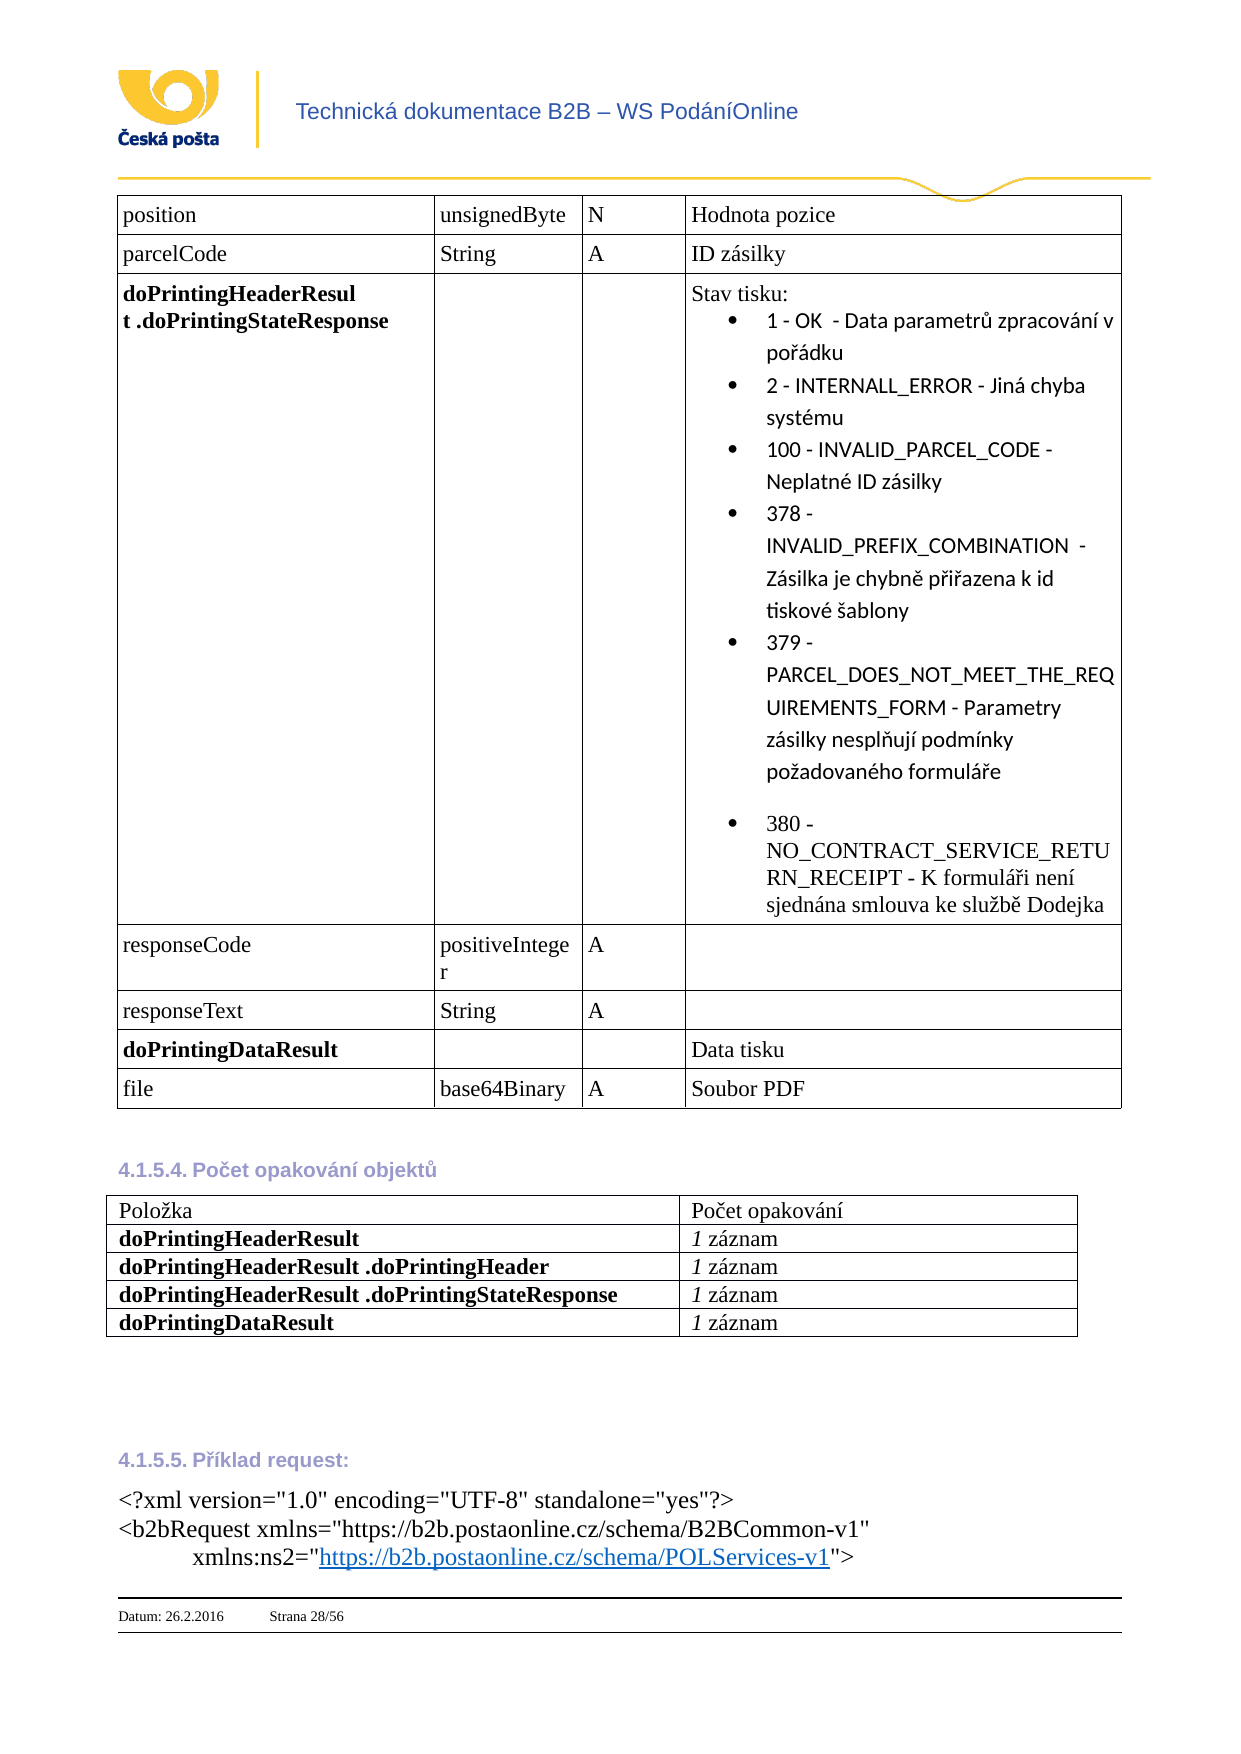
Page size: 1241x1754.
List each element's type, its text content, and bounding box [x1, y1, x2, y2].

table_cell doPrintingHeaderResult [107, 1225, 679, 1252]
table_cell doPrintingHeaderResult .doPrintingStateResponse [107, 1281, 679, 1308]
text <?xml version="1.0" encoding="UTF-8" standalone="yes"?> [118, 1485, 1122, 1514]
table_cell Stav tisku: 1 - OK - Data parametrů zpracování v pořádku 2 - INTERNALL_ERROR - Jiná chyba systému 100 - INVALID_PARCEL_CODE - Neplatné ID zásilky 378 - INVALID_PREFIX_COMBINATION - Zásilka je chybně přiřazena k id tiskové šablony 379 - PARCEL_DOES_NOT_MEET_THE_REQUIREMENTS_FORM - Parametry zásilky nesplňují podmínky požadovaného formuláře 380 - NO_CONTRACT_SERVICE_RETURN_RECEIPT - K formuláři není sjednána smlouva ke službě Dodejka [686, 274, 1121, 924]
table_cell A [583, 235, 685, 273]
table_cell responseText [118, 991, 434, 1029]
text <b2bRequest xmlns="https://b2b.postaonline.cz/schema/B2BCommon-v1" [118, 1514, 1122, 1542]
table_cell String [435, 235, 582, 273]
table_cell position [118, 196, 434, 234]
table_cell String [435, 991, 582, 1029]
table_cell doPrintingHeaderResult .doPrintingStateResponse [118, 274, 434, 924]
table_header Počet opakování [680, 1196, 1077, 1223]
table_cell A [583, 991, 685, 1029]
table_cell [686, 925, 1121, 990]
table_cell file [118, 1069, 434, 1107]
table_cell doPrintingDataResult [118, 1030, 434, 1068]
table_cell A [583, 925, 685, 990]
subtitle Příklad request: [118, 1445, 1122, 1472]
table_cell ID zásilky [686, 235, 1121, 273]
table_cell [686, 991, 1121, 1029]
table_cell [583, 1030, 685, 1068]
table_cell A [583, 1069, 685, 1107]
table_cell doPrintingDataResult [107, 1309, 679, 1336]
table_cell 1 záznam [680, 1281, 1077, 1308]
table_cell doPrintingHeaderResult .doPrintingHeader [107, 1253, 679, 1280]
table_cell 1 záznam [680, 1309, 1077, 1336]
table_header Položka [107, 1196, 679, 1223]
table_cell [583, 274, 685, 924]
picture [118, 177, 1151, 202]
table_cell 1 záznam [680, 1225, 1077, 1252]
table_cell responseCode [118, 925, 434, 990]
table_cell positiveInteger [435, 925, 582, 990]
table_cell Soubor PDF [686, 1069, 1121, 1107]
text xmlns:ns2="https://b2b.postaonline.cz/schema/POLServices-v1"> [118, 1542, 1122, 1571]
table_cell unsignedByte [435, 196, 582, 234]
subtitle Počet opakování objektů [118, 1156, 1122, 1183]
table_cell [435, 274, 582, 924]
table_cell parcelCode [118, 235, 434, 273]
table_cell N [583, 196, 685, 234]
table_cell Data tisku [686, 1030, 1121, 1068]
table_cell 1 záznam [680, 1253, 1077, 1280]
table_cell base64Binary [435, 1069, 582, 1107]
picture [118, 70, 219, 148]
table_cell Hodnota pozice [686, 196, 1121, 234]
table_cell [435, 1030, 582, 1068]
